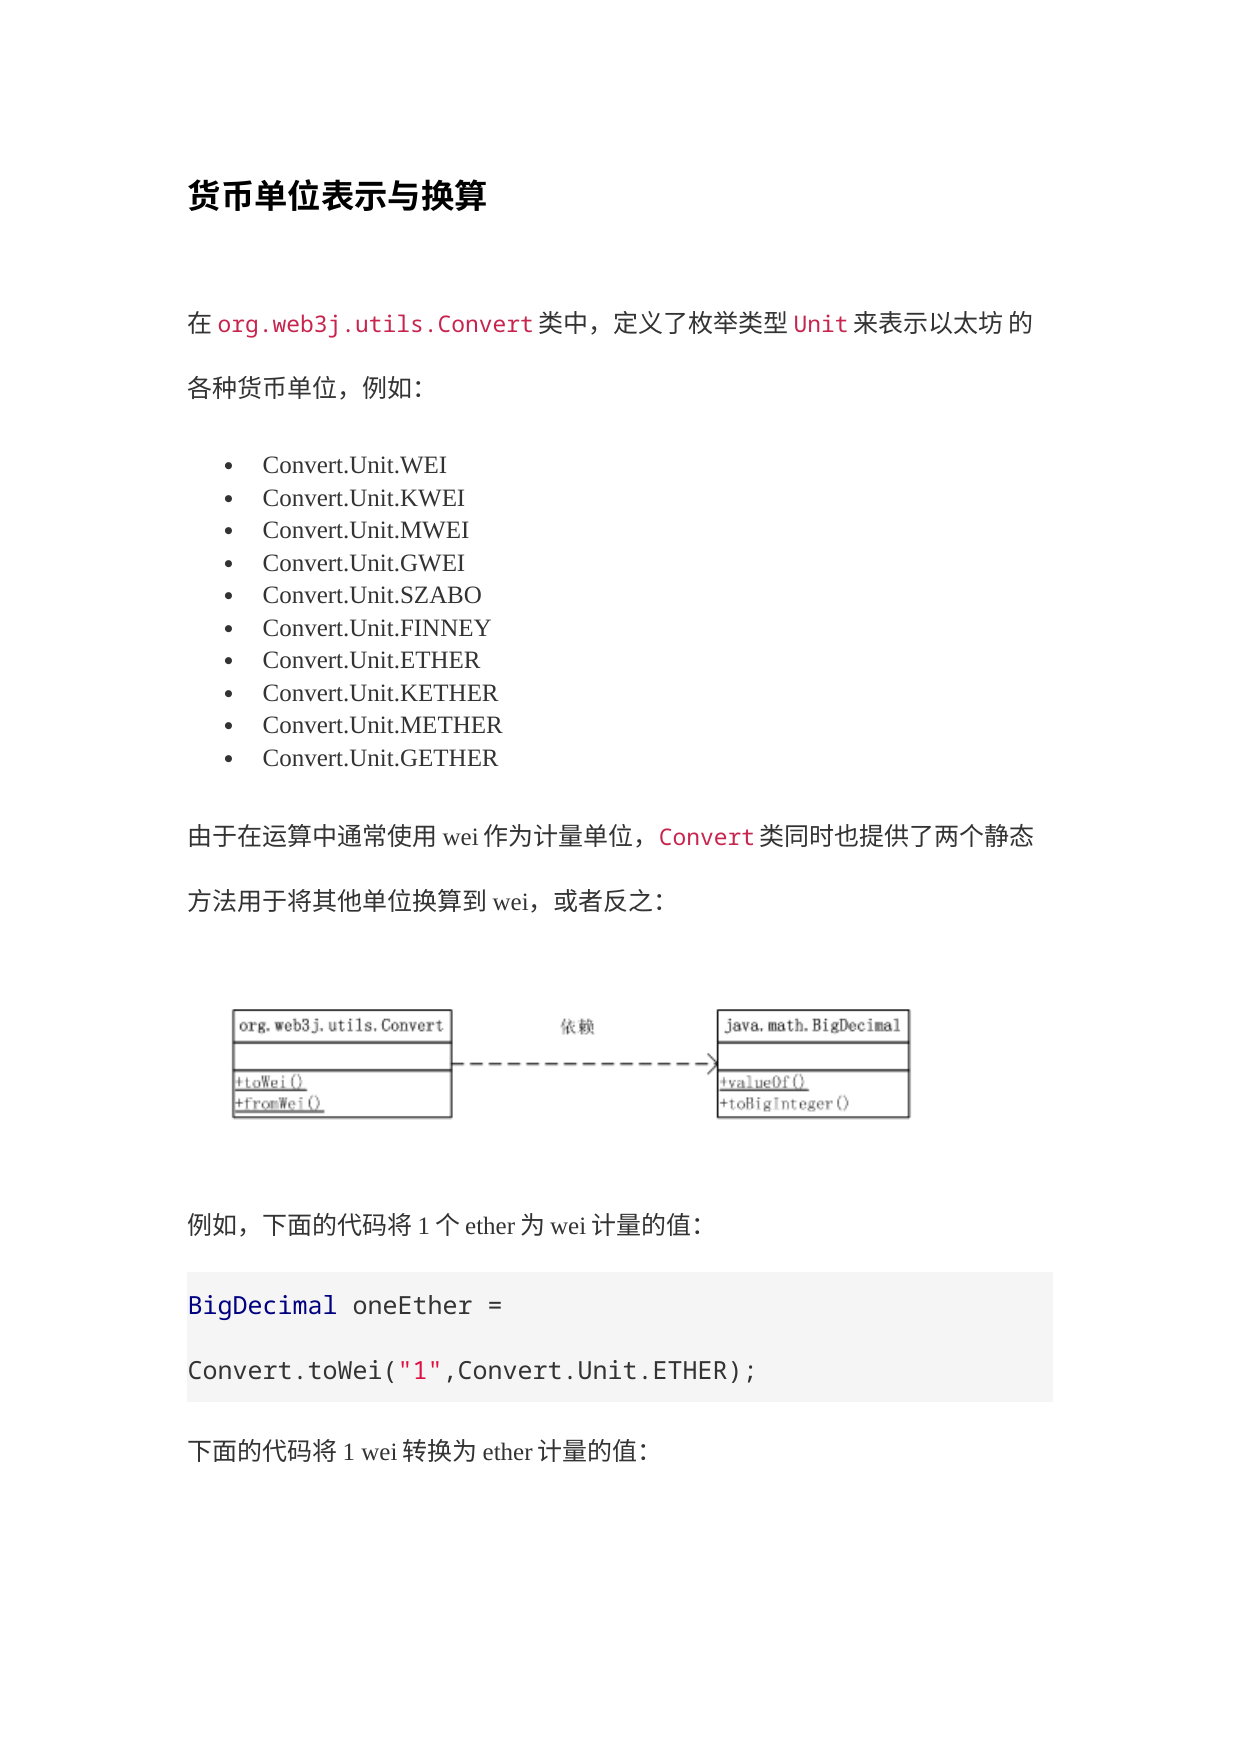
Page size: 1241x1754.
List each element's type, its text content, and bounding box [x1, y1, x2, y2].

list Convert.Unit.GWEI [225, 546, 1053, 578]
text 下面的代码将1 wei转换为ether计量的值： [187, 1417, 1053, 1482]
list Convert.Unit.SZABO [225, 578, 1053, 611]
list Convert.Unit.FINNEY [225, 611, 1053, 643]
list Convert.Unit.MWEI [225, 513, 1053, 546]
text 例如，下面的代码将1个ether为wei计量的值： [187, 1191, 1053, 1256]
list Convert.Unit.ETHER [225, 643, 1053, 676]
list Convert.Unit.GETHER [225, 741, 1053, 773]
text BigDecimal oneEther = Convert.toWei("1",Convert.Unit.ETHER); [187, 1272, 1053, 1402]
text 由于在运算中通常使用wei作为计量单位，Convert类同时也提供了两个静态 方法用于将其他单位换算到wei，或者反之： [187, 802, 1053, 932]
list Convert.Unit.METHER [225, 708, 1053, 741]
list Convert.Unit.WEI [225, 448, 1053, 481]
list Convert.Unit.KETHER [225, 676, 1053, 708]
picture [187, 954, 969, 1170]
list Convert.Unit.KWEI [225, 481, 1053, 513]
text 在org.web3j.utils.Convert类中，定义了枚举类型Unit来表示以太坊 的各种货币单位，例如： [187, 289, 1053, 419]
subtitle 货币单位表示与换算 [187, 162, 1053, 227]
